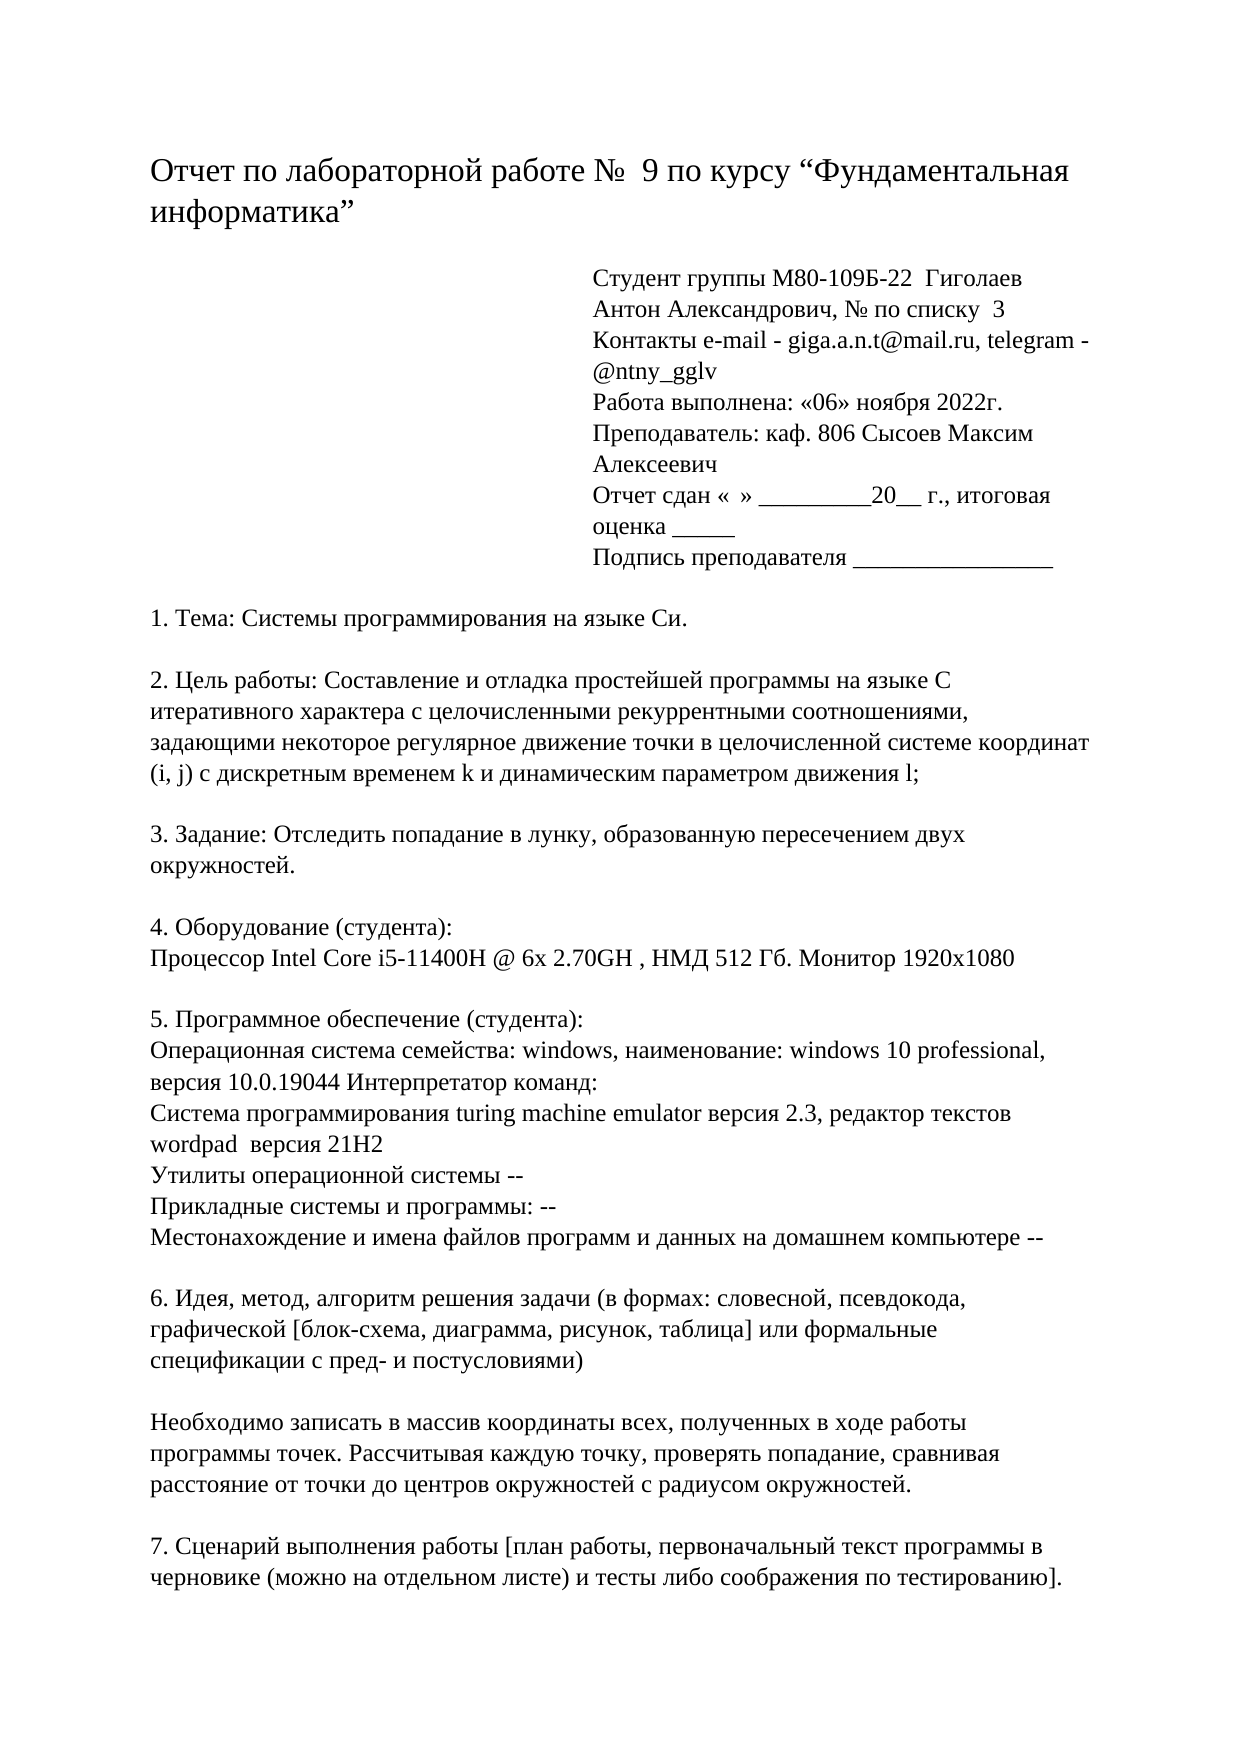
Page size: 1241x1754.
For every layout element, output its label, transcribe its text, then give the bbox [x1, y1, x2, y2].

text Местонахождение и имена файлов программ и данных на домашнем компьютере -- [150, 1222, 1090, 1251]
text Контакты e-mail - giga.a.n.t@mail.ru, telegram - @ntny_gglv [592, 325, 1090, 385]
text 5. Программное обеспечение (студента): [150, 1004, 1090, 1033]
text Операционная система семейства: windows, наименование: windows 10 professional, версия 10.0.19044 Интерпретатор команд: [150, 1036, 1090, 1095]
text Работа выполнена: «06» ноября 2022г. [592, 387, 1090, 416]
text Студент группы М80-109Б-22 Гиголаев Антон Александрович, № по списку 3 [592, 263, 1090, 323]
text Прикладные системы и программы: -- [150, 1191, 1090, 1219]
text Отчет сдан « » _________20__ г., итоговая оценка _____ [592, 480, 1090, 540]
text Преподаватель: каф. 806 Сысоев Максим Алексеевич [592, 418, 1090, 478]
text 4. Оборудование (студента): [150, 912, 1090, 941]
text 6. Идея, метод, алгоритм решения задачи (в формах: словесной, псевдокода, графической [блок-схема, диаграмма, рисунок, таблица] или формальные спецификации с пред- и постусловиями) [150, 1283, 1090, 1374]
text 1. Тема: Системы программирования на языке Си. [150, 603, 1090, 632]
text Процессор Intel Core i5-11400H @ 6x 2.70GH , НМД 512 Гб. Монитор 1920x1080 [150, 943, 1090, 972]
text Подпись преподавателя ________________ [592, 542, 1090, 571]
text Отчет по лабораторной работе № 9 по курсу “Фундаментальная информатика” [150, 150, 1090, 230]
text Утилиты операционной системы -- [150, 1160, 1090, 1188]
text Необходимо записать в массив координаты всех, полученных в ходе работы программы точек. Рассчитывая каждую точку, проверять попадание, сравнивая расстояние от точки до центров окружностей с радиусом окружностей. [150, 1407, 1090, 1498]
text Система программирования turing machine emulator версия 2.3, редактор текстов wordpad версия 21H2 [150, 1098, 1090, 1157]
text 7. Сценарий выполнения работы [план работы, первоначальный текст программы в черновике (можно на отдельном листе) и тесты либо соображения по тестированию]. [150, 1531, 1090, 1591]
text 3. Задание: Отследить попадание в лунку, образованную пересечением двух окружностей. [150, 819, 1090, 879]
text 2. Цель работы: Составление и отладка простейшей программы на языке C итеративного характера с целочисленными рекуррентными соотношениями, задающими некоторое регулярное движение точки в целочисленной системе координат (i, j) с дискретным временем k и динамическим параметром движения l; [150, 665, 1090, 787]
